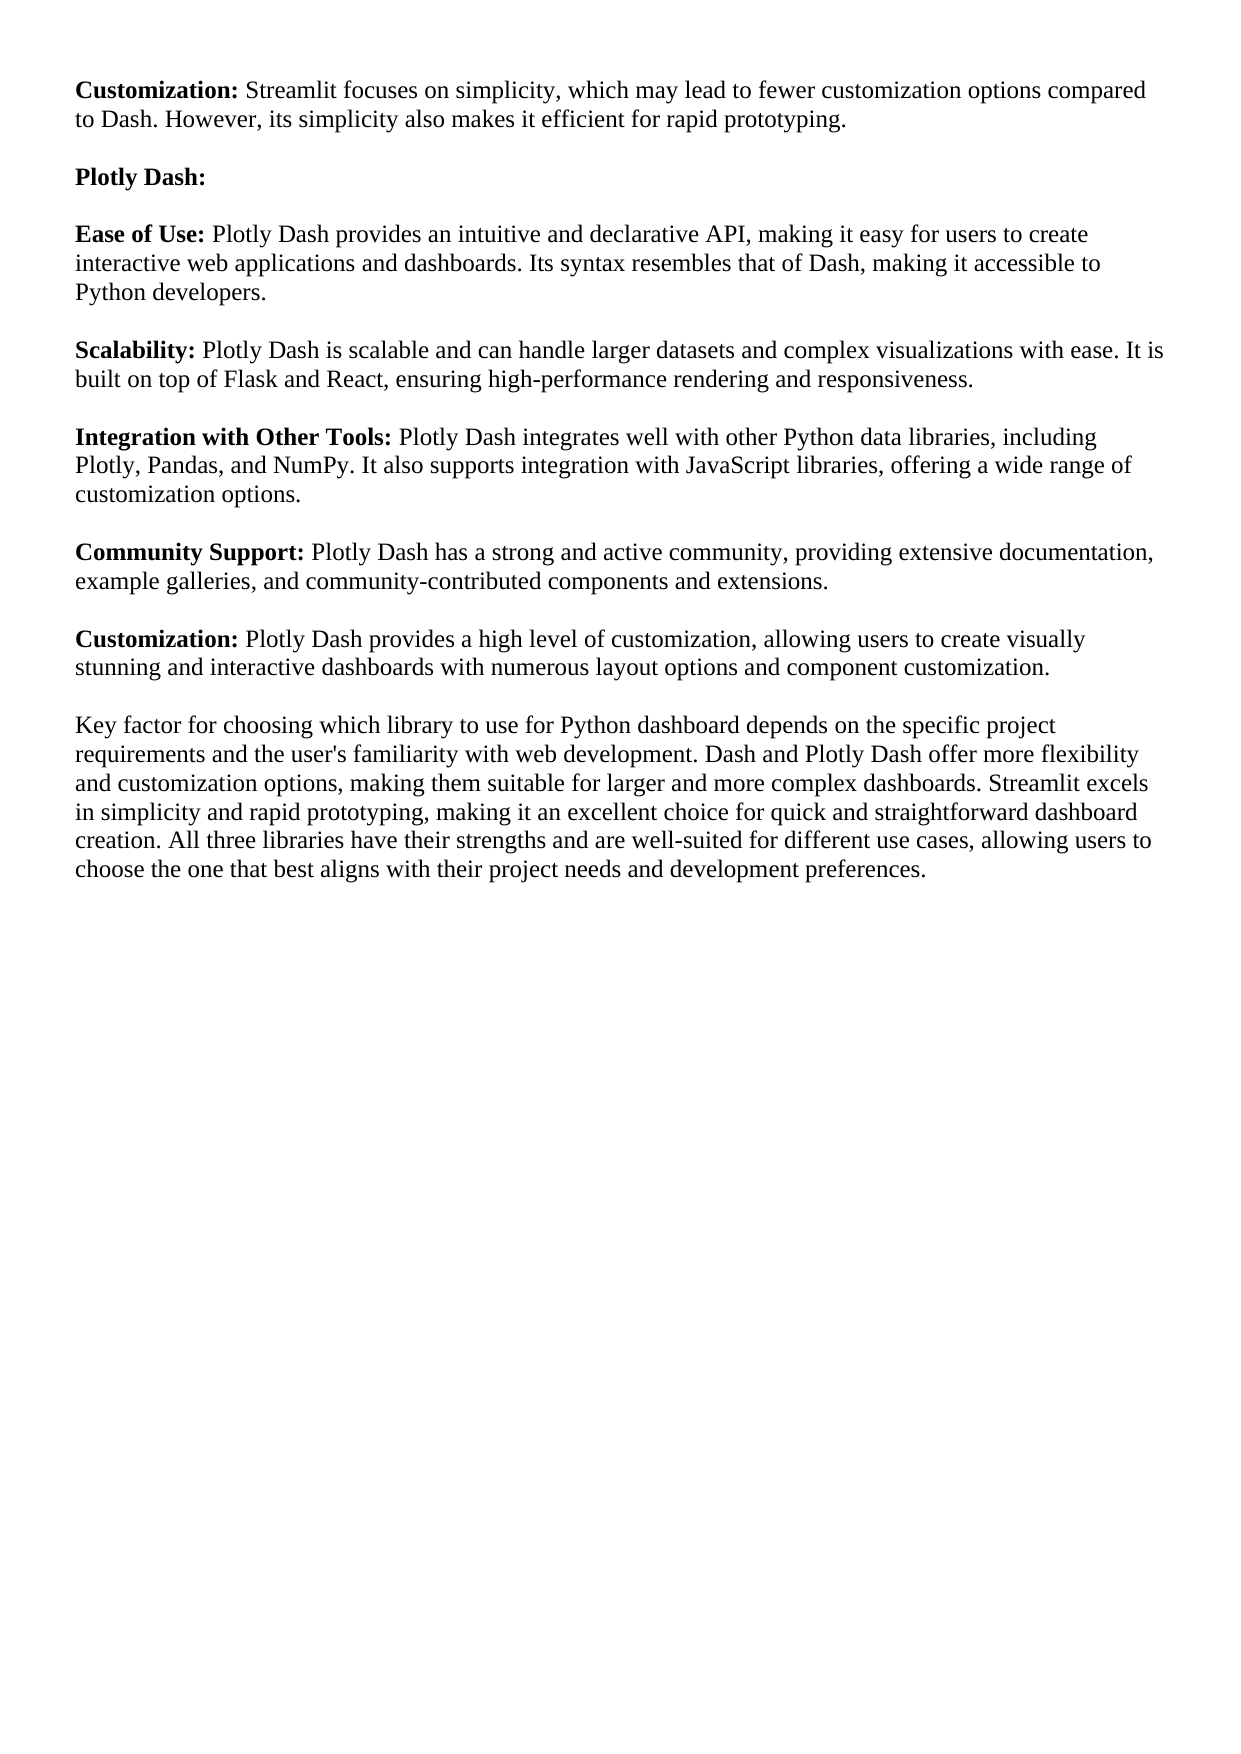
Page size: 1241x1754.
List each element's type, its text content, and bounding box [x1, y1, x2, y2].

text Ease of Use: Plotly Dash provides an intuitive and declarative API, making it easy for users to create interactive web applications and dashboards. Its syntax resembles that of Dash, making it accessible to Python developers. [75, 219, 1165, 306]
text Customization: Streamlit focuses on simplicity, which may lead to fewer customization options compared to Dash. However, its simplicity also makes it efficient for rapid prototyping. [75, 75, 1165, 132]
text Community Support: Plotly Dash has a strong and active community, providing extensive documentation, example galleries, and community-contributed components and extensions. [75, 537, 1165, 594]
text Key factor for choosing which library to use for Python dashboard depends on the specific project requirements and the user's familiarity with web development. Dash and Plotly Dash offer more flexibility and customization options, making them suitable for larger and more complex dashboards. Streamlit excels in simplicity and rapid prototyping, making it an excellent choice for quick and straightforward dashboard creation. All three libraries have their strengths and are well-suited for different use cases, allowing users to choose the one that best aligns with their project needs and development preferences. [75, 710, 1165, 883]
text Scalability: Plotly Dash is scalable and can handle larger datasets and complex visualizations with ease. It is built on top of Flask and React, ensuring high-performance rendering and responsiveness. [75, 335, 1165, 392]
text Customization: Plotly Dash provides a high level of customization, allowing users to create visually stunning and interactive dashboards with numerous layout options and component customization. [75, 624, 1165, 681]
text Integration with Other Tools: Plotly Dash integrates well with other Python data libraries, including Plotly, Pandas, and NumPy. It also supports integration with JavaScript libraries, offering a wide range of customization options. [75, 422, 1165, 508]
text Plotly Dash: [75, 162, 1165, 190]
